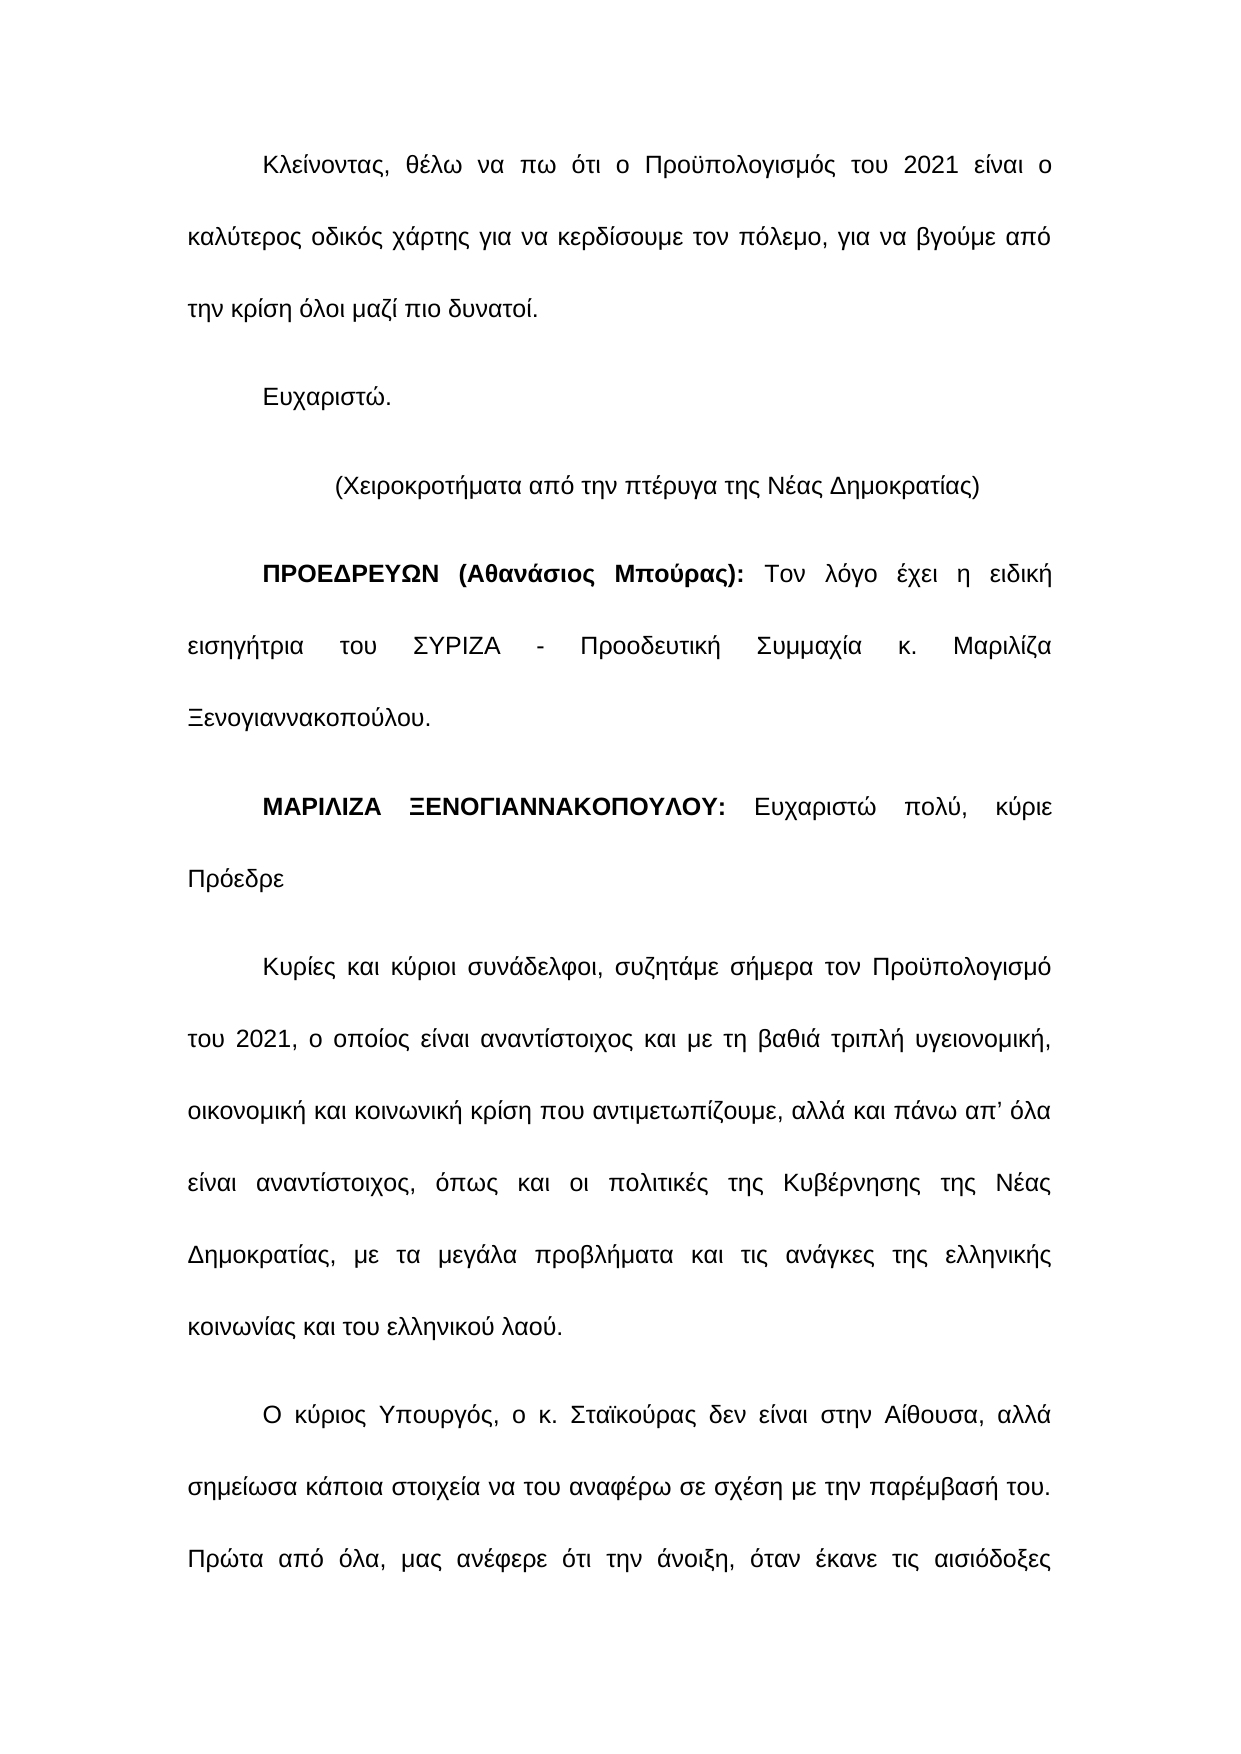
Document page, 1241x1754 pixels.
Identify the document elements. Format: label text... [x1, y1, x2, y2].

text Κυρίες και κύριοι συνάδελφοι, συζητάμε σήμερα τον Προϋπολογισμό του 2021, ο οποίος είναι αναντίστοιχος και με τη βαθιά τριπλή υγειονομική, οικονομική και κοινωνική κρίση που αντιμετωπίζουμε, αλλά και πάνω απ’ όλα είναι αναντίστοιχος, όπως και οι πολιτικές της Κυβέρνησης της Νέας Δημοκρατίας, με τα μεγάλα προβλήματα και τις ανάγκες της ελληνικής κοινωνίας και του ελληνικού λαού. [187, 952, 1053, 1340]
text ΜΑΡΙΛΙΖΑ ΞΕΝΟΓΙΑΝΝΑΚΟΠΟΥΛΟΥ: Ευχαριστώ πολύ, κύριε Πρόεδρε [187, 792, 1053, 892]
text Κλείνοντας, θέλω να πω ότι ο Προϋπολογισμός του 2021 είναι ο καλύτερος οδικός χάρτης για να κερδίσουμε τον πόλεμο, για να βγούμε από την κρίση όλοι μαζί πιο δυνατοί. [187, 150, 1053, 322]
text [187, 1400, 1053, 1572]
text (Χειροκροτήματα από την πτέρυγα της Νέας Δημοκρατίας) [187, 471, 1053, 499]
text ΠΡΟΕΔΡΕΥΩΝ (Αθανάσιος Μπούρας): Τον λόγο έχει η ειδική εισηγήτρια του ΣΥΡΙΖΑ - Προοδευτική Συμμαχία κ. Μαριλίζα Ξενογιαννακοπούλου. [187, 559, 1053, 732]
text Ευχαριστώ. [187, 382, 1053, 411]
